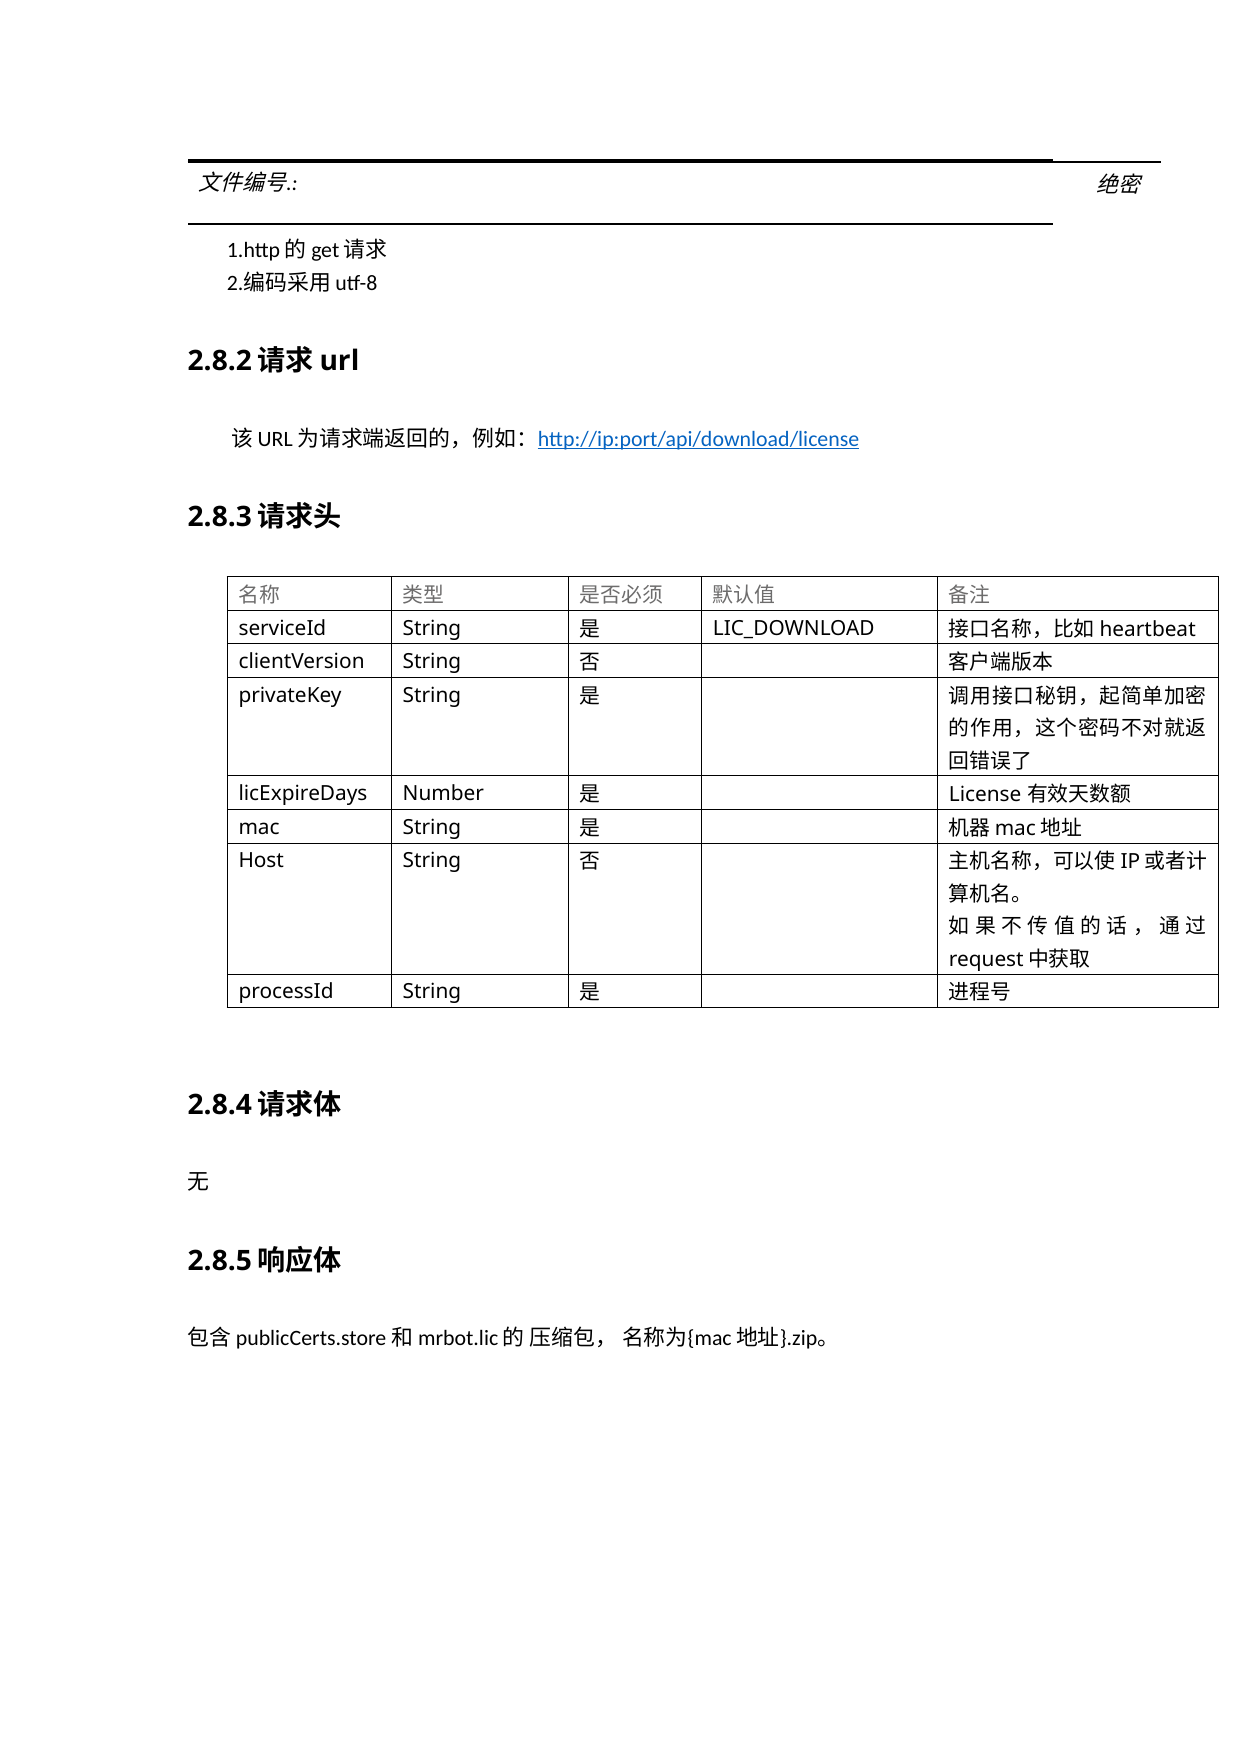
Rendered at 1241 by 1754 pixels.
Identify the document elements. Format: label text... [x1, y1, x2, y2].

text 无 [187, 1164, 1053, 1196]
table_header 默认值 [702, 577, 937, 610]
table_cell String [392, 975, 568, 1007]
table_cell Number [392, 776, 568, 809]
text 1.http的 get请求 [227, 232, 1053, 264]
table_cell [702, 975, 937, 1007]
subtitle 2.8.2请求url [187, 326, 1053, 391]
subtitle 2.8.5响应体 [187, 1226, 1053, 1291]
table_cell 是 [569, 776, 701, 809]
table_cell 否 [569, 844, 701, 973]
table_cell licExpireDays [228, 776, 391, 809]
table_cell Host [228, 844, 391, 973]
table_cell privateKey [228, 678, 391, 775]
table_cell 主机名称，可以使IP或者计算机名。 如果不传值的话，通过request中获取 [938, 844, 1218, 973]
table_header 是否必须 [569, 577, 701, 610]
text 包含publicCerts.store 和 mrbot.lic的 压缩包， 名称为{mac地址}.zip。 [187, 1320, 1053, 1352]
table_cell 是 [569, 810, 701, 842]
table_cell 客户端版本 [938, 644, 1218, 677]
table_cell String [392, 810, 568, 842]
table_cell 机器mac地址 [938, 810, 1218, 842]
table_cell mac [228, 810, 391, 842]
subtitle 2.8.3请求头 [187, 482, 1053, 547]
table_cell 接口名称，比如 heartbeat [938, 611, 1218, 643]
table_cell LIC_DOWNLOAD [702, 611, 937, 643]
table_cell 否 [569, 644, 701, 677]
table_cell [702, 678, 937, 775]
table_cell 是 [569, 678, 701, 775]
text 该URL为请求端返回的，例如：http://ip:port/api/download/license [187, 420, 1053, 453]
table_cell String [392, 678, 568, 775]
table_cell String [392, 844, 568, 973]
table_cell String [392, 611, 568, 643]
table_cell [702, 644, 937, 677]
table_cell 是 [569, 611, 701, 643]
table_cell clientVersion [228, 644, 391, 677]
table_cell [702, 844, 937, 973]
subtitle 2.8.4请求体 [187, 1070, 1053, 1135]
table_cell License 有效天数额 [938, 776, 1218, 809]
table_cell [702, 776, 937, 809]
table_cell String [392, 644, 568, 677]
table_cell 调用接口秘钥，起简单加密的作用，这个密码不对就返回错误了 [938, 678, 1218, 775]
table_cell serviceId [228, 611, 391, 643]
table_header 名称 [228, 577, 391, 610]
text 2.编码采用utf-8 [227, 264, 1053, 297]
table_cell [702, 810, 937, 842]
table_header 类型 [392, 577, 568, 610]
table_cell processId [228, 975, 391, 1007]
table_cell 进程号 [938, 975, 1218, 1007]
table_cell 是 [569, 975, 701, 1007]
table_header 备注 [938, 577, 1218, 610]
